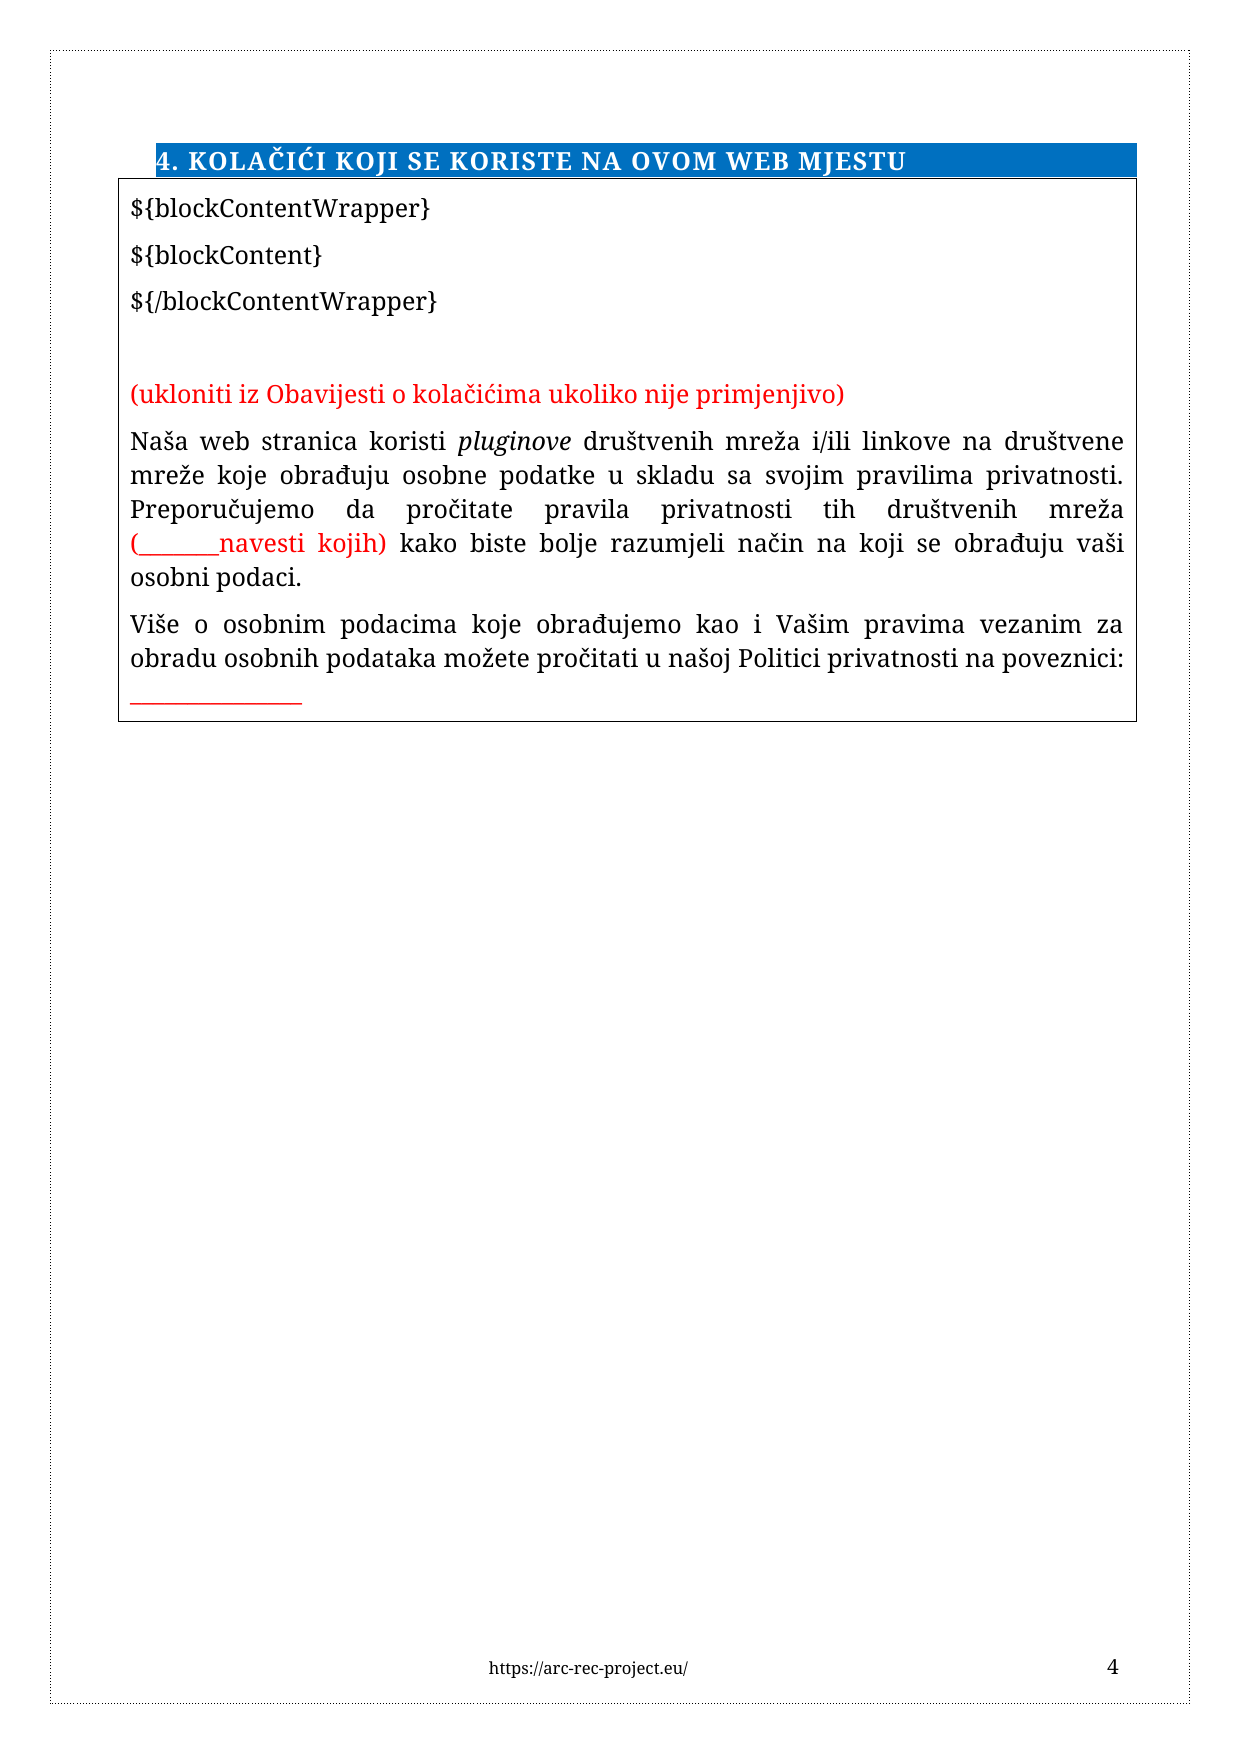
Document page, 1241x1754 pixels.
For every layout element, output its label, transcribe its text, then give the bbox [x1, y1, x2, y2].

table_header ${blockContentWrapper} ${blockContent} ${/blockContentWrapper} (ukloniti iz Obavijesti o kolačićima ukoliko nije primjenjivo) Naša web stranica koristi pluginove društvenih mreža i/ili linkove na društvene mreže koje obrađuju osobne podatke u skladu sa svojim pravilima privatnosti. Preporučujemo da pročitate pravila privatnosti tih društvenih mreža (_______navesti kojih) kako biste bolje razumjeli način na koji se obrađuju vaši osobni podaci. Više o osobnim podacima koje obrađujemo kao i Vašim pravima vezanim za obradu osobnih podataka možete pročitati u našoj Politici privatnosti na poveznici: _______________ [119, 179, 1136, 721]
text 4. KOLAČIĆI KOJI SE KORISTE NA OVOM WEB MJESTU [156, 143, 1137, 177]
